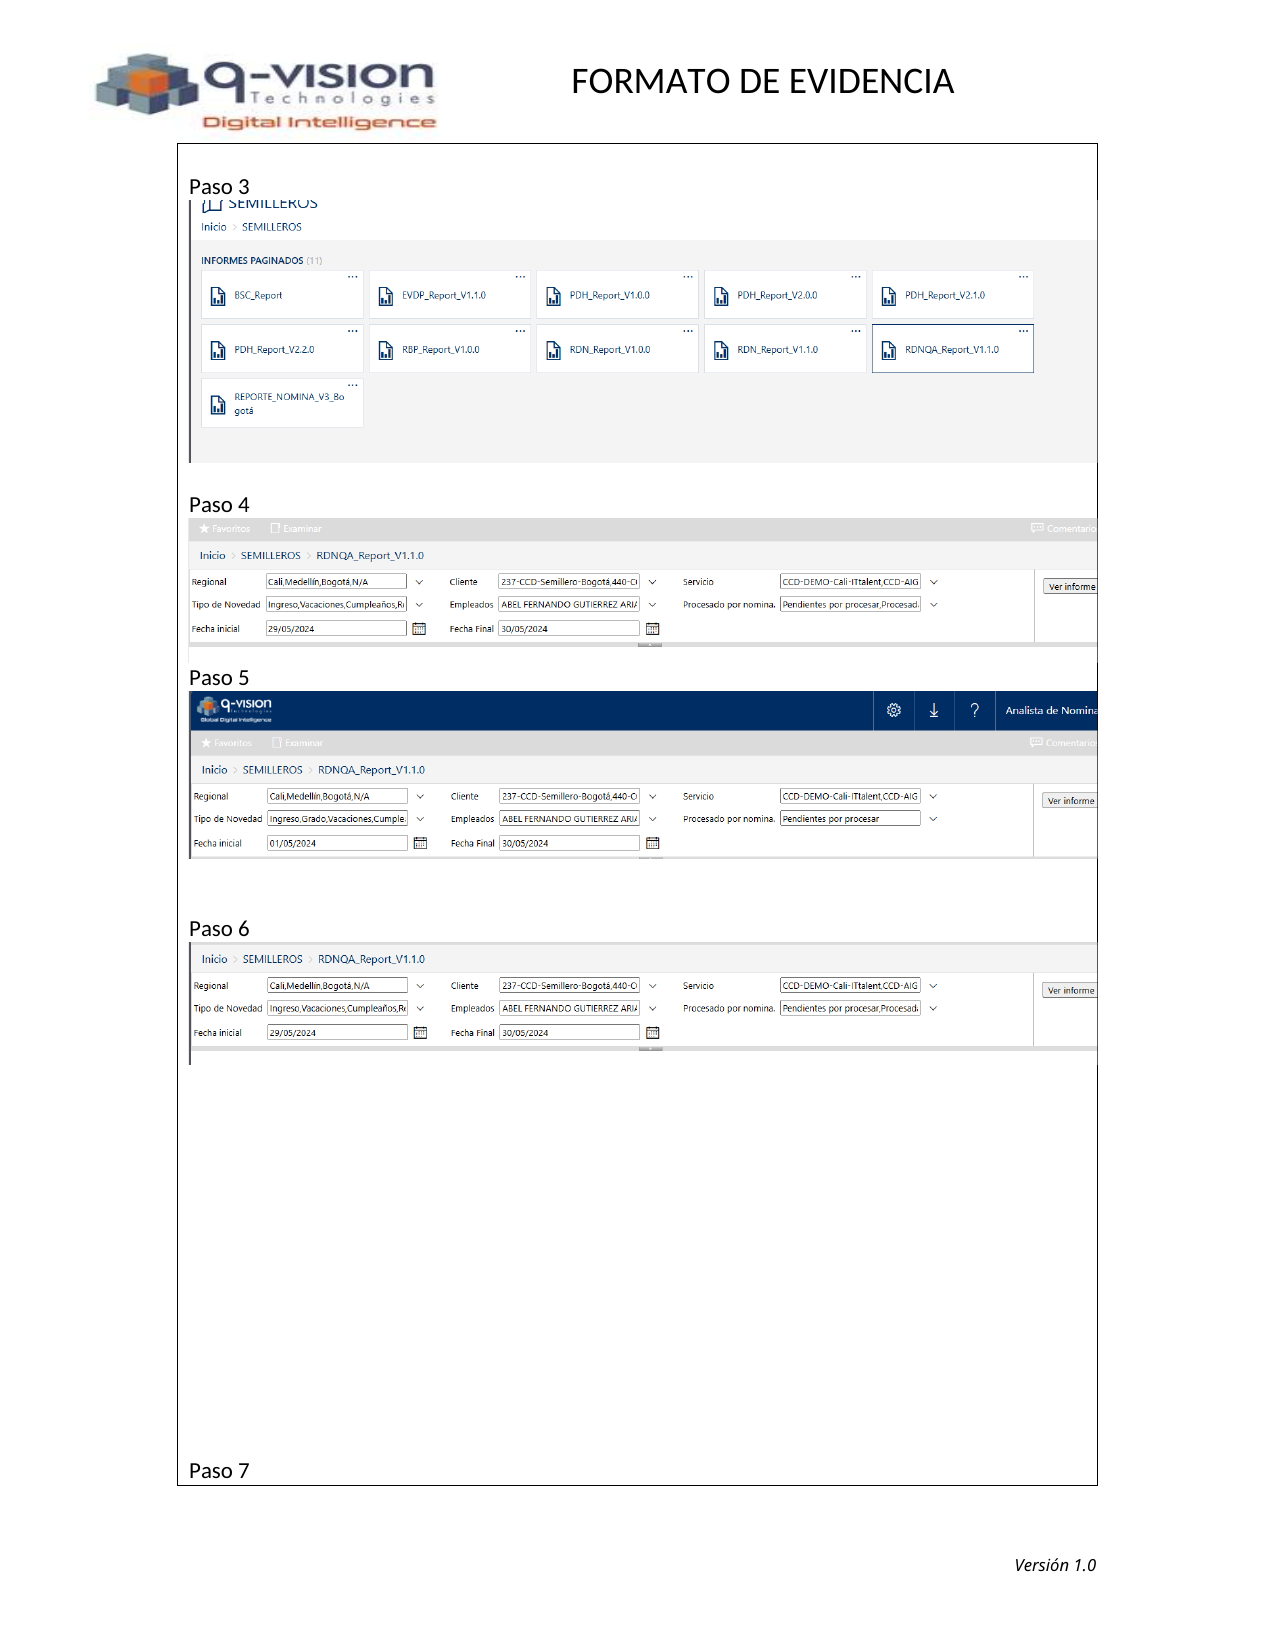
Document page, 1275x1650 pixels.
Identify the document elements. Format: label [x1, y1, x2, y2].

picture [88, 44, 442, 143]
table_cell [178, 144, 1097, 1484]
picture [188, 691, 1098, 859]
picture [188, 942, 1098, 1065]
picture [188, 200, 1098, 463]
picture [188, 518, 1098, 663]
